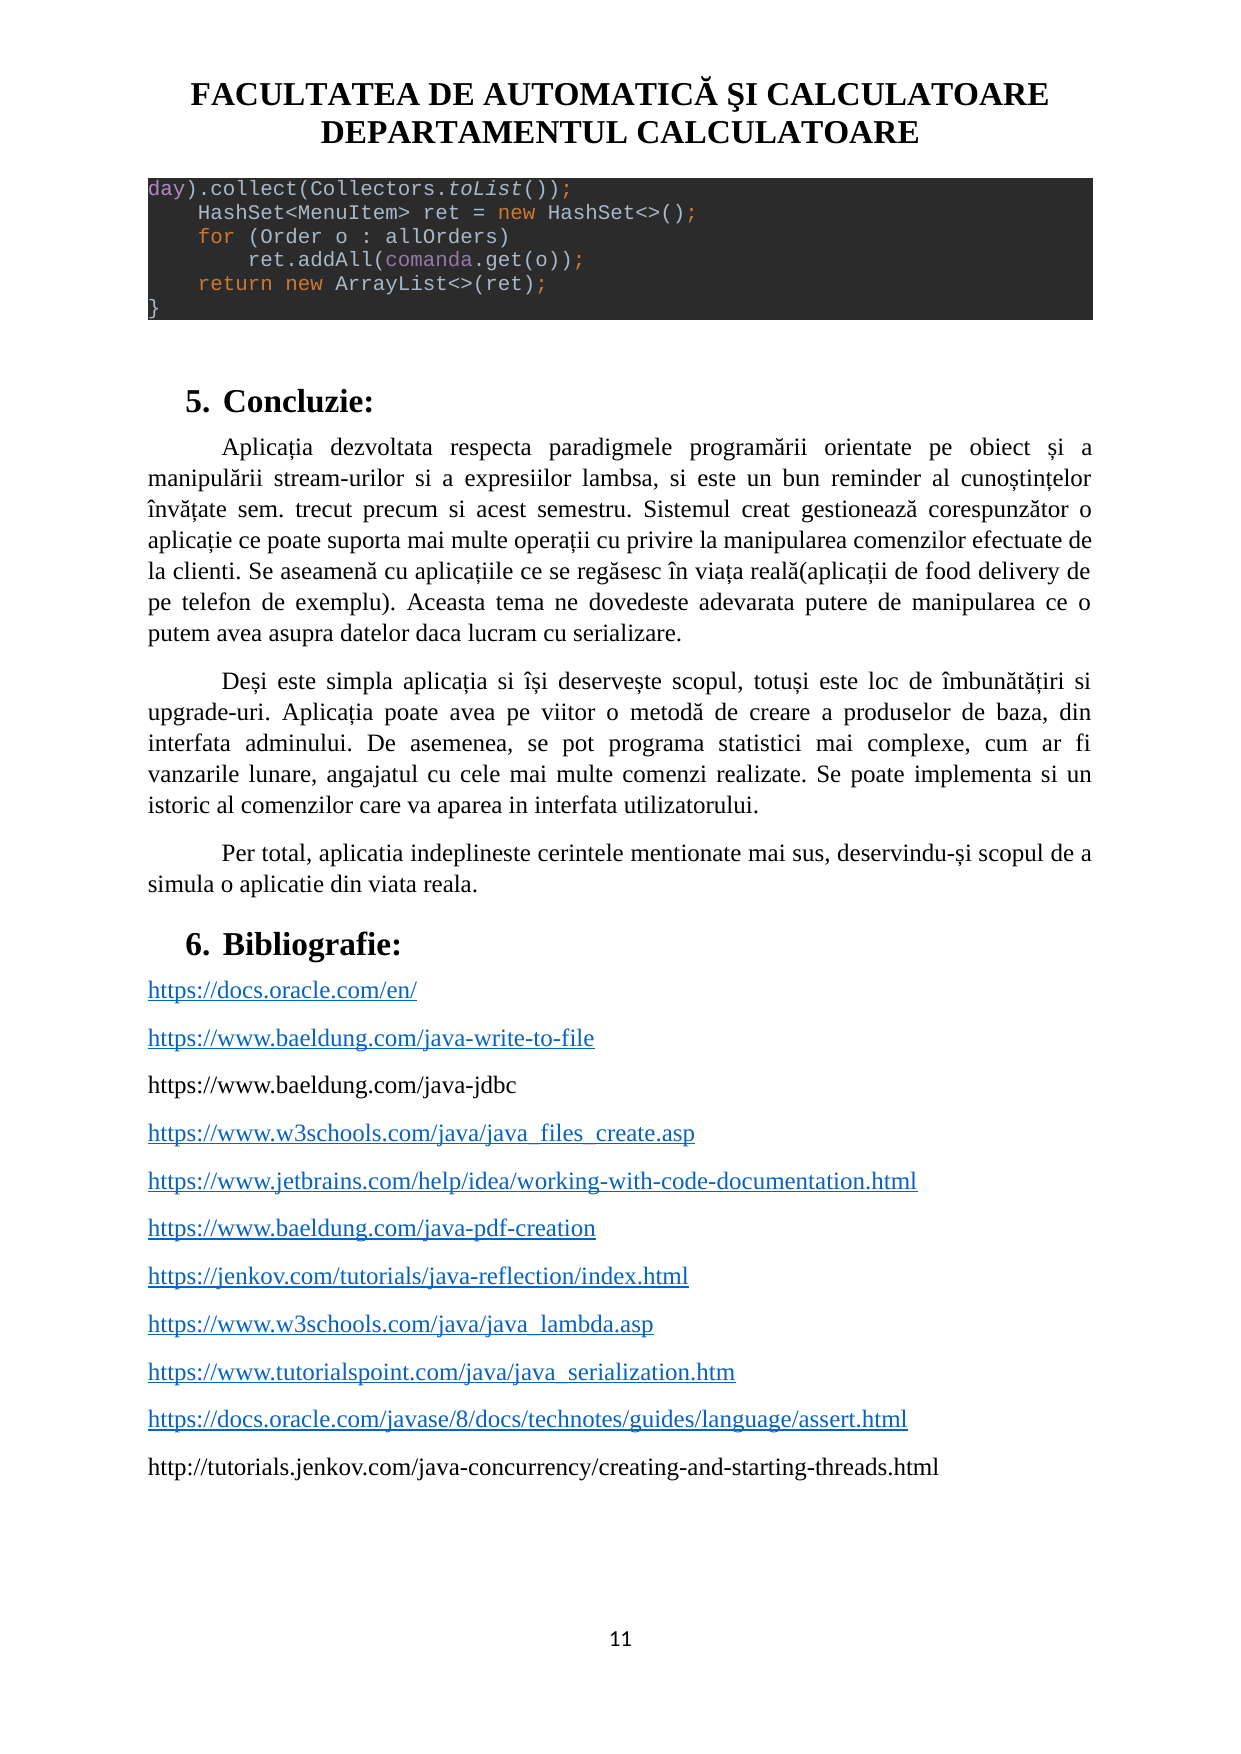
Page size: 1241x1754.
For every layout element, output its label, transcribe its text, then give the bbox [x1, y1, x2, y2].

text https://www.jetbrains.com/help/idea/working-with-code-documentation.html [148, 1166, 1093, 1194]
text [148, 178, 1093, 320]
text https://docs.oracle.com/en/ [148, 975, 1093, 1004]
text https://www.baeldung.com/java-pdf-creation [148, 1213, 1093, 1242]
text Per total, aplicatia indeplineste cerintele mentionate mai sus, deservindu-și scopul de a simula o aplicatie din viata reala. [148, 838, 1093, 897]
text Deși este simpla aplicația si își deservește scopul, totuși este loc de îmbunătățiri si upgrade-uri. Aplicația poate avea pe viitor o metodă de creare a produselor de baza, din interfata adminului. De asemenea, se pot programa statistici mai complexe, cum ar fi vanzarile lunare, angajatul cu cele mai multe comenzi realizate. Se poate implementa si un istoric al comenzilor care va aparea in interfata utilizatorului. [148, 666, 1093, 819]
text https://docs.oracle.com/javase/8/docs/technotes/guides/language/assert.html [148, 1404, 1093, 1433]
text https://www.baeldung.com/java-write-to-file [148, 1023, 1093, 1051]
text https://www.w3schools.com/java/java_lambda.asp [148, 1309, 1093, 1338]
text https://www.tutorialspoint.com/java/java_serialization.htm [148, 1357, 1093, 1385]
text http://tutorials.jenkov.com/java-concurrency/creating-and-starting-threads.html [148, 1452, 1093, 1481]
text https://www.baeldung.com/java-jdbc [148, 1070, 1093, 1099]
text Aplicația dezvoltata respecta paradigmele programării orientate pe obiect și a manipulării stream-urilor si a expresiilor lambsa, si este un bun reminder al cunoștințelor învățate sem. trecut precum si acest semestru. Sistemul creat gestionează corespunzător o aplicație ce poate suporta mai multe operații cu privire la manipularea comenzilor efectuate de la clienti. Se aseamenă cu aplicațiile ce se regăsesc în viața reală(aplicații de food delivery de pe telefon de exemplu). Aceasta tema ne dovedeste adevarata putere de manipularea ce o putem avea asupra datelor daca lucram cu serializare. [148, 432, 1093, 647]
text https://jenkov.com/tutorials/java-reflection/index.html [148, 1261, 1093, 1290]
subtitle Bibliografie: [185, 925, 1093, 963]
text https://www.w3schools.com/java/java_files_create.asp [148, 1118, 1093, 1147]
subtitle Concluzie: [185, 381, 1093, 420]
